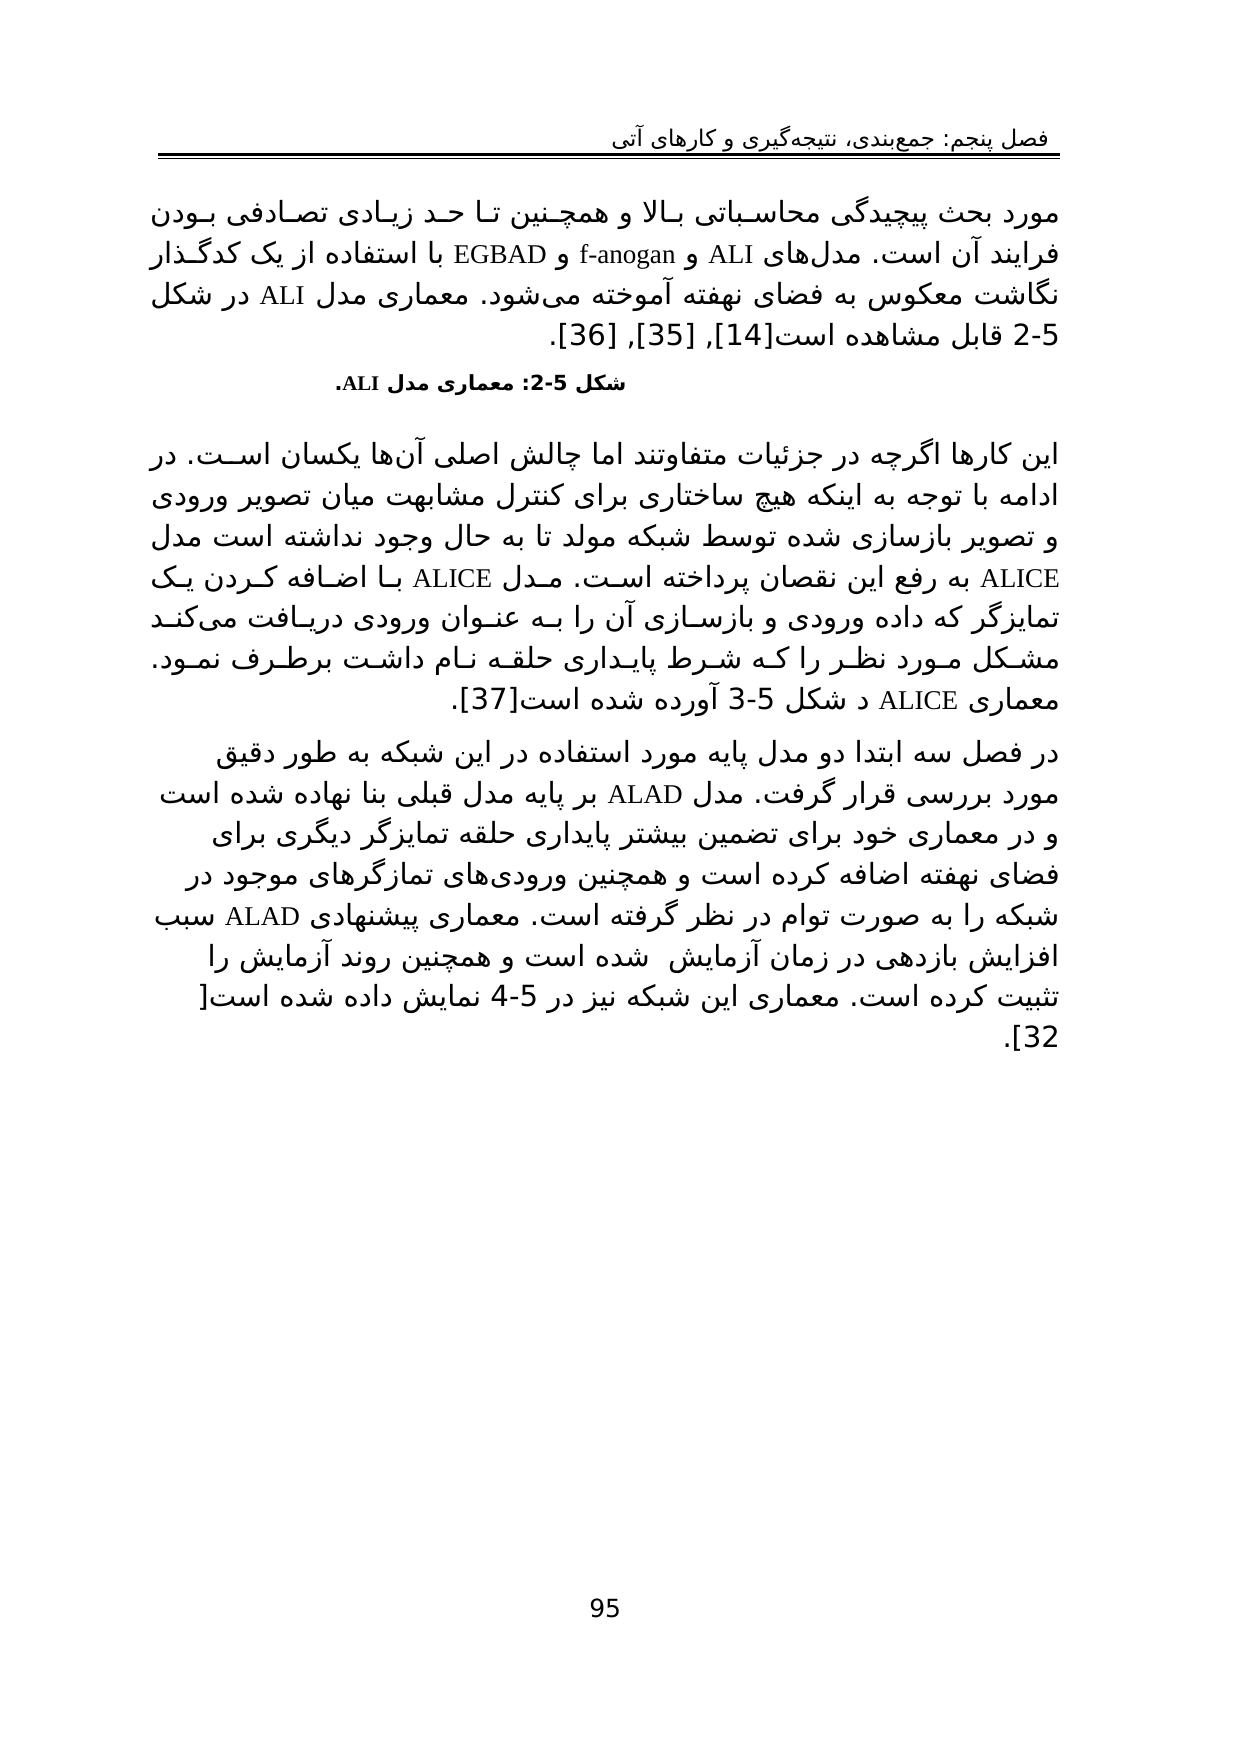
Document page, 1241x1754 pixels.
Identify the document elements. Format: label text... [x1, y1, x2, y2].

text این کارها اگرچه در جزئیات متفاوتند اما چالش اصلی آن‌ها یکسان است. در ادامه با توجه به اینکه هیچ ساختاری برای کنترل مشابهت میان تصویر ورودی و تصویر بازسازی شده توسط شبکه مولد تا به حال وجود نداشته است مدل ALICE به رفع این نقصان پرداخته است. مدل ALICE با اضافه کردن یک تمایزگر که داده ورودی و بازسازی آن را به عنوان ورودی دریافت می‌کند مشکل مورد نظر را که شرط پایداری حلقه نام داشت برطرف نمود. معماری ALICE د شکل 5-3 آورده شده است. [150, 438, 1060, 716]
text در فصل سه ابتدا دو مدل پایه مورد استفاده در این شبکه به طور دقیق مورد بررسی قرار گرفت. مدل ALAD بر پایه مدل قبلی بنا نهاده شده است و در معماری خود برای تضمین بیشتر پایداری حلقه تمایزگر دیگری برای فضای نهفته اضافه کرده است و همچنین ورودی‌های تمازگر‌های موجود در شبکه را به صورت توام در نظر گرفته است. معماری پیشنهادی ALAD سبب افزایش بازدهی در زمان آزمایش شده است و همچنین روند آزمایش را تثبیت کرده است. معماری این شبکه نیز در 5-4 نمایش داده شده است. [150, 735, 1060, 1054]
text شکل 5-2: معماری مدل ALI. [150, 371, 1062, 395]
